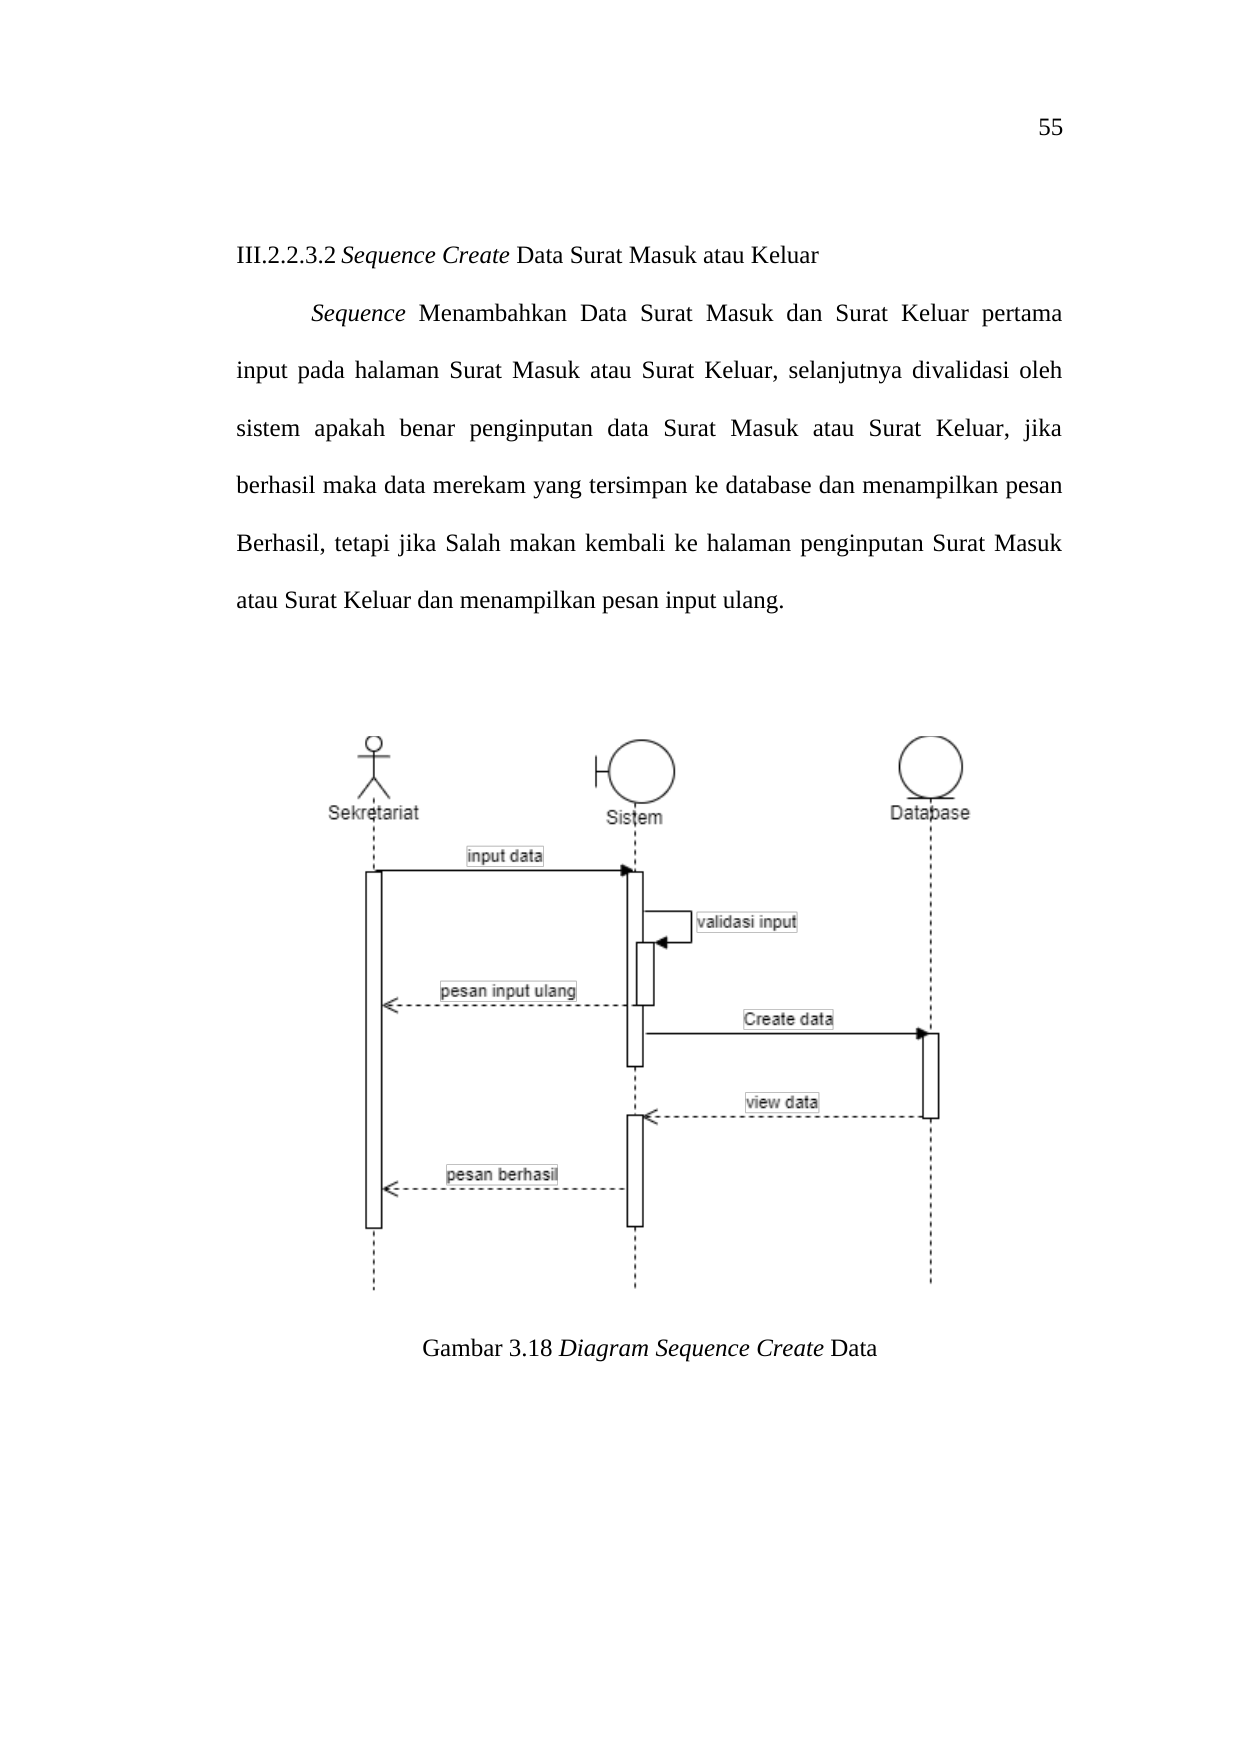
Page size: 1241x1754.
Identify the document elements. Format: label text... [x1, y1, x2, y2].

picture [328, 736, 971, 1292]
text Sequence Menambahkan Data Surat Masuk dan Surat Keluar pertama input pada halaman Surat Masuk atau Surat Keluar, selanjutnya divalidasi oleh sistem apakah benar penginputan data Surat Masuk atau Surat Keluar, jika berhasil maka data merekam yang tersimpan ke database dan menampilkan pesan Berhasil, tetapi jika Salah makan kembali ke halaman penginputan Surat Masuk atau Surat Keluar dan menampilkan pesan input ulang. [236, 298, 1063, 614]
subtitle Sequence Create Data Surat Masuk atau Keluar [236, 240, 1063, 269]
